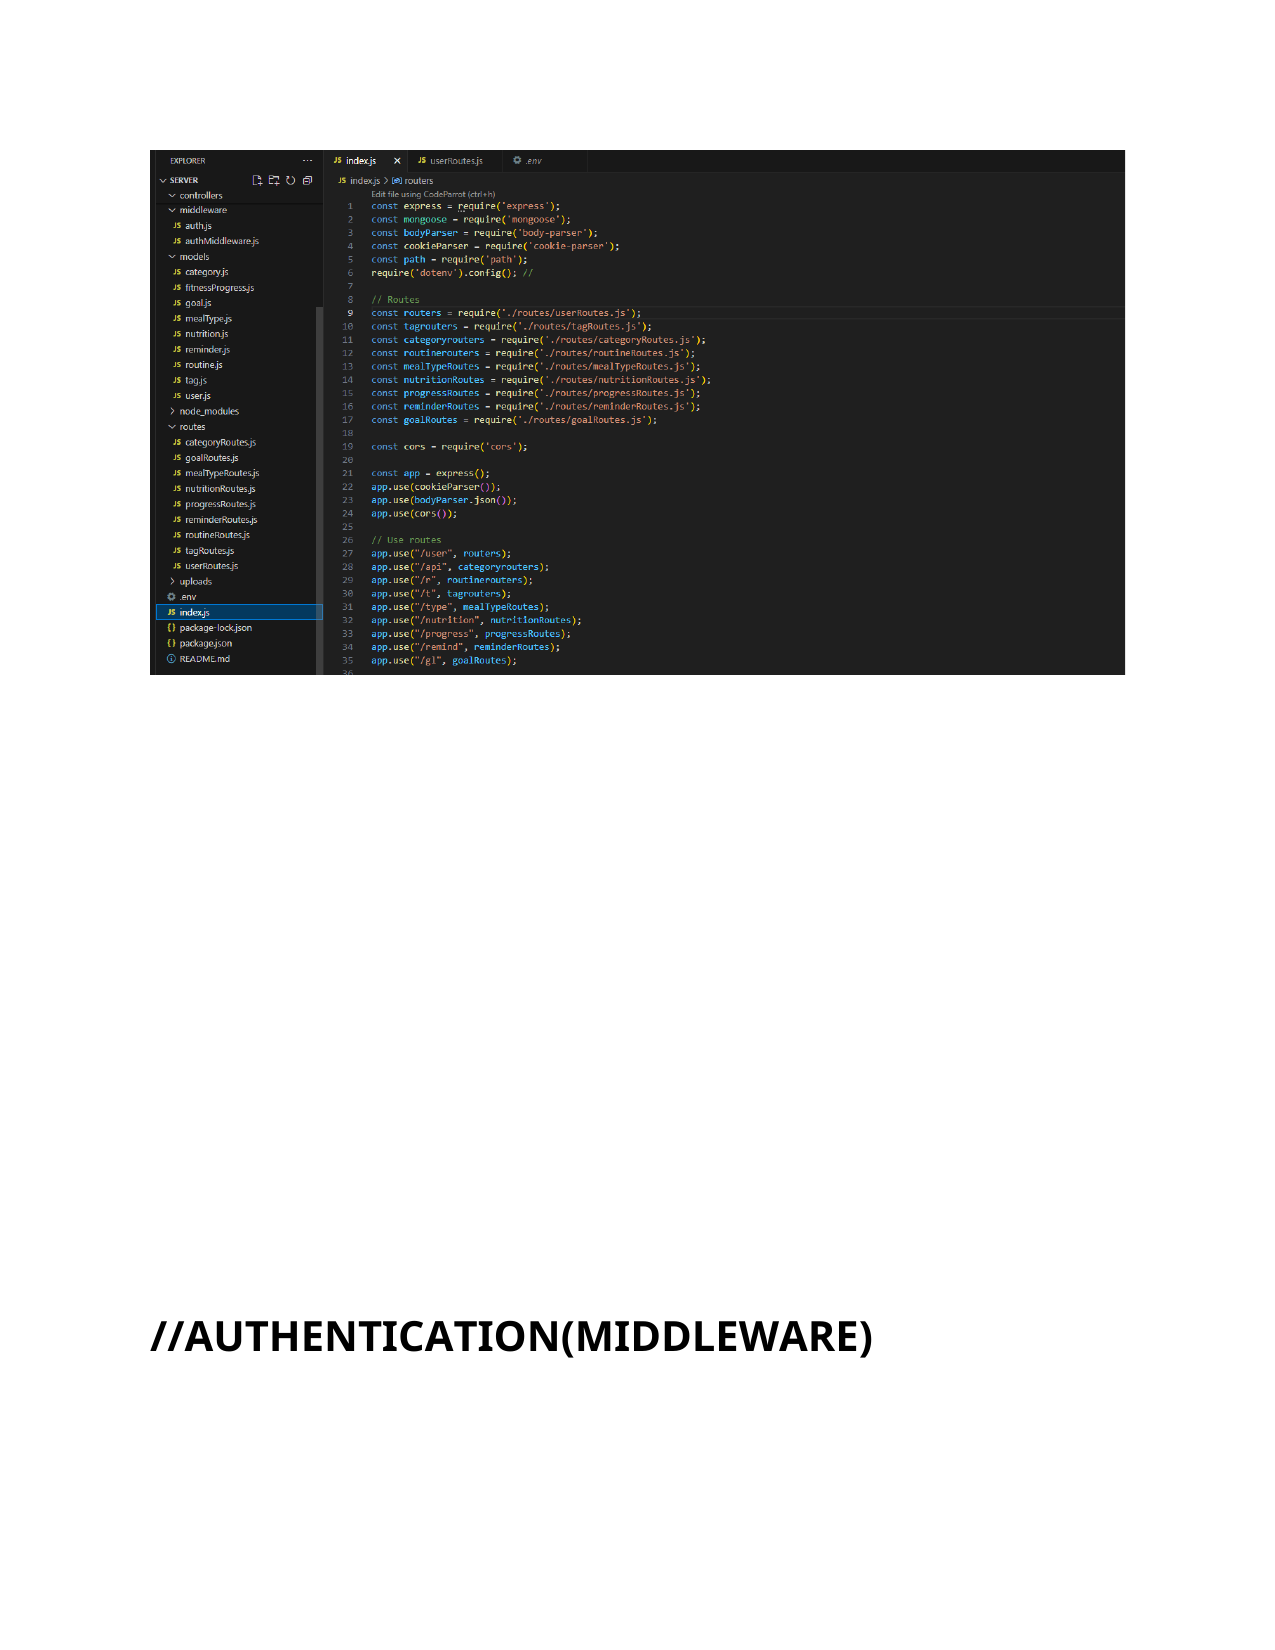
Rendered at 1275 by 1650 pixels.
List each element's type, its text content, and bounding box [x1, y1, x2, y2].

picture [150, 150, 1125, 675]
text //AUTHENTICATION(MIDDLEWARE) [150, 1307, 1125, 1364]
